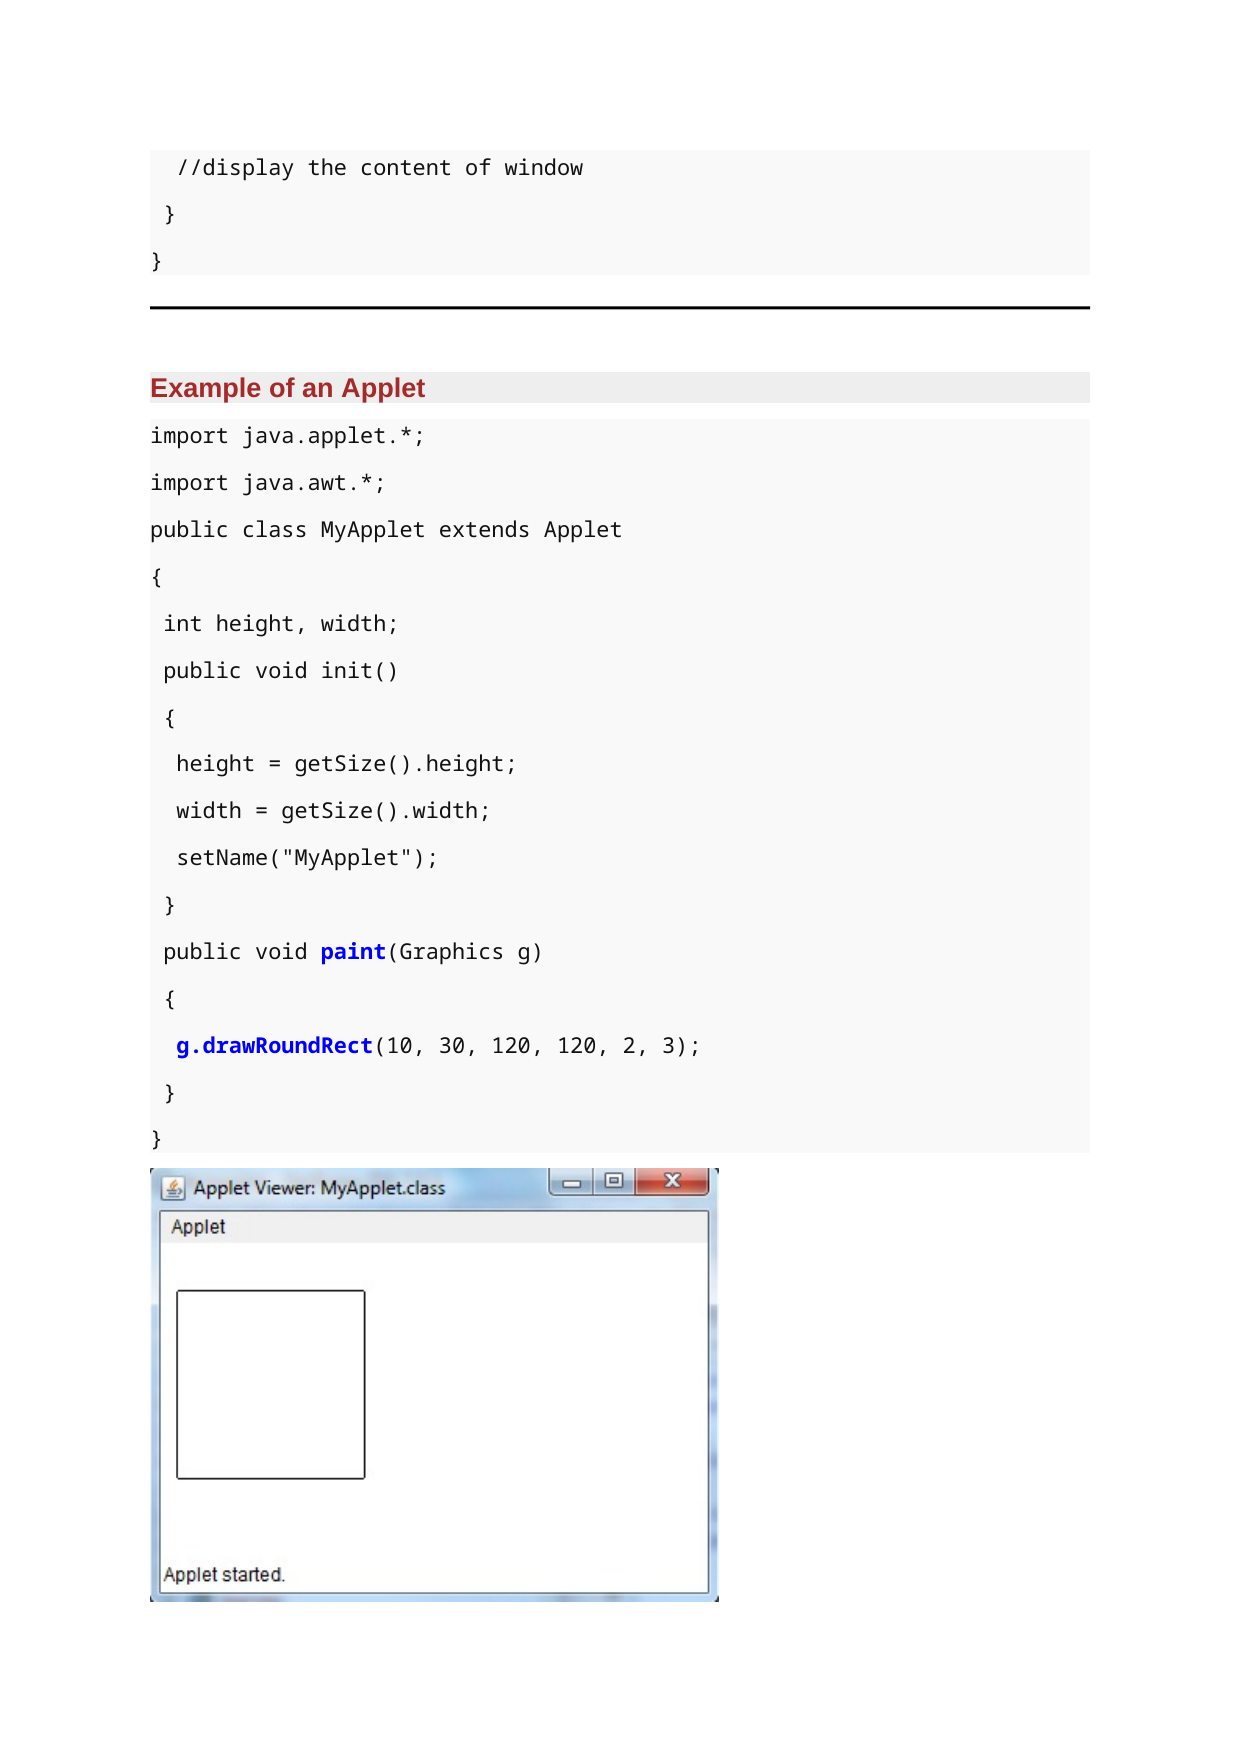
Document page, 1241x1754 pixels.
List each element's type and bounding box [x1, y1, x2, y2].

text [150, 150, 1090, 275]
picture [150, 1168, 719, 1602]
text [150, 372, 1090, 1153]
